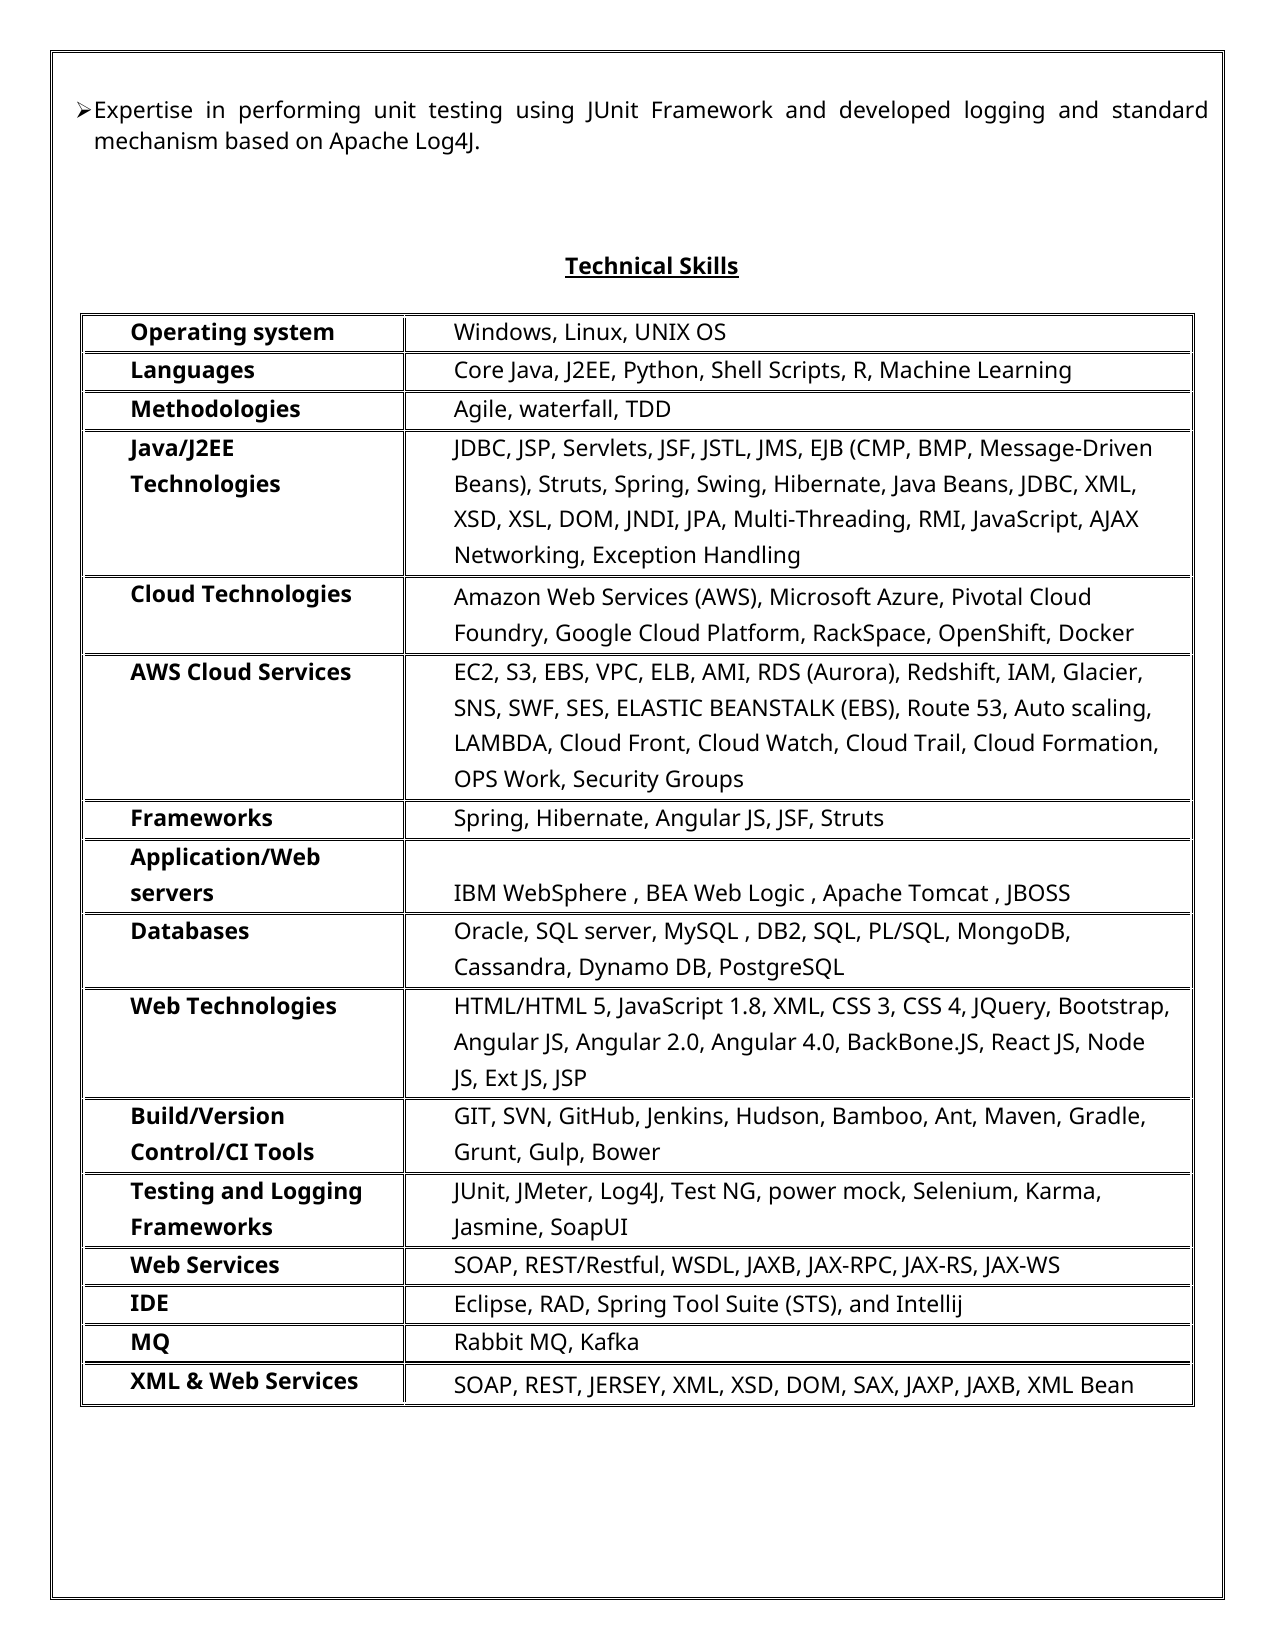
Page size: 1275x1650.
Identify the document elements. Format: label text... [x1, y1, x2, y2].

table_cell Methodologies [83, 390, 403, 428]
table_cell Amazon Web Services (AWS), Microsoft Azure, Pivotal Cloud Foundry, Google Cloud Platform, RackSpace, OpenShift, Docker [405, 575, 1193, 652]
list Expertise in performing unit testing using JUnit Framework and developed logging and standard mechanism based on Apache Log4J. [75, 94, 1209, 156]
table_cell SOAP, REST/Restful, WSDL, JAXB, JAX-RPC, JAX-RS, JAX-WS [405, 1246, 1193, 1284]
table_cell Build/Version Control/CI Tools [81, 1097, 405, 1172]
table_cell Eclipse, RAD, Spring Tool Suite (STS), and Intellij [405, 1284, 1193, 1323]
table_cell Rabbit MQ, Kafka [405, 1323, 1193, 1361]
table_cell JDBC, JSP, Servlets, JSF, JSTL, JMS, EJB (CMP, BMP, Message-Driven Beans), Struts, Spring, Swing, Hibernate, Java Beans, JDBC, XML, XSD, XSL, DOM, JNDI, JPA, Multi-Threading, RMI, JavaScript, AJAX Networking, Exception Handling [406, 429, 1192, 575]
table_cell Languages [81, 351, 405, 390]
table_cell Agile, waterfall, TDD [406, 390, 1192, 428]
table_cell Web Services [81, 1246, 405, 1284]
table_cell JUnit, JMeter, Log4J, Test NG, power mock, Selenium, Karma, Jasmine, SoapUI [406, 1172, 1192, 1246]
table_cell Cloud Technologies [81, 575, 405, 652]
table_cell AWS Cloud Services [83, 653, 403, 799]
table_cell Frameworks [81, 799, 405, 837]
table_header Windows, Linux, UNIX OS [405, 316, 1192, 351]
text Technical Skills [94, 250, 1209, 281]
table_header Operating system [83, 314, 405, 351]
table_cell Java/J2EE Technologies [83, 429, 403, 575]
table_cell Web Technologies [83, 987, 403, 1097]
table_cell Oracle, SQL server, MySQL , DB2, SQL, PL/SQL, MongoDB, Cassandra, Dynamo DB, PostgreSQL [405, 912, 1193, 987]
table_cell XML & Web Services [83, 1361, 405, 1404]
table_cell IDE [81, 1284, 405, 1323]
table_cell Databases [81, 912, 405, 987]
table_cell GIT, SVN, GitHub, Jenkins, Hudson, Bamboo, Ant, Maven, Gradle, Grunt, Gulp, Bower [405, 1097, 1193, 1172]
table_cell EC2, S3, EBS, VPC, ELB, AMI, RDS (Aurora), Redshift, IAM, Glacier, SNS, SWF, SES, ELASTIC BEANSTALK (EBS), Route 53, Auto scaling, LAMBDA, Cloud Front, Cloud Watch, Cloud Trail, Cloud Formation, OPS Work, Security Groups [406, 653, 1192, 799]
table_cell IBM WebSphere , BEA Web Logic , Apache Tomcat , JBOSS [406, 838, 1192, 912]
table_cell Application/Web servers [83, 838, 403, 912]
table_cell Core Java, J2EE, Python, Shell Scripts, R, Machine Learning [405, 351, 1193, 390]
table_cell MQ [81, 1323, 405, 1361]
table_cell Testing and Logging Frameworks [83, 1172, 403, 1246]
table_cell Spring, Hibernate, Angular JS, JSF, Struts [405, 799, 1193, 837]
table_cell SOAP, REST, JERSEY, XML, XSD, DOM, SAX, JAXP, JAXB, XML Bean [405, 1361, 1192, 1404]
table_cell HTML/HTML 5, JavaScript 1.8, XML, CSS 3, CSS 4, JQuery, Bootstrap, Angular JS, Angular 2.0, Angular 4.0, BackBone.JS, React JS, Node JS, Ext JS, JSP [406, 987, 1192, 1097]
